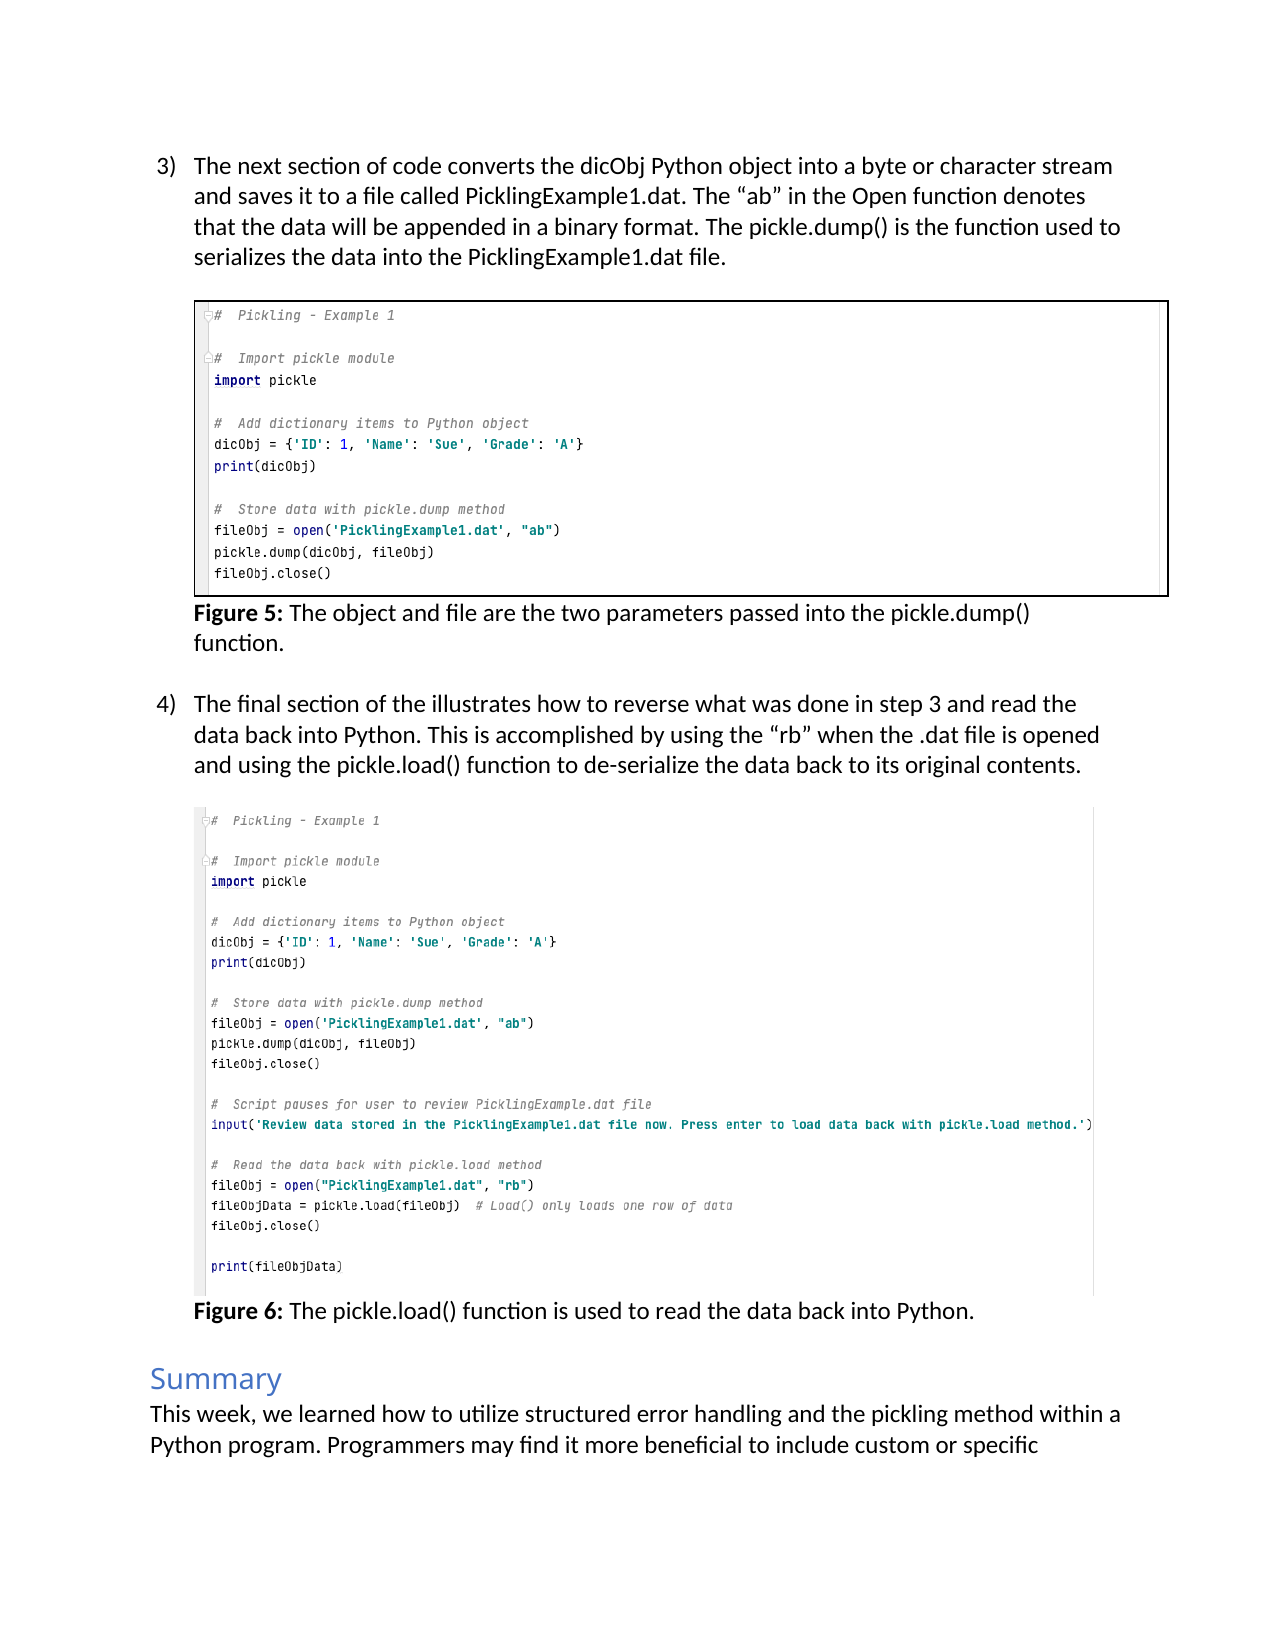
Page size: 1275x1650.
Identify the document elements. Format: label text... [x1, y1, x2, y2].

list The final section of the illustrates how to reverse what was done in step 3 and read the data back into Python. This is accomplished by using the “rb” when the .dat file is opened and using the pickle.load() function to de-serialize the data back to its original contents. [156, 688, 1125, 780]
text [150, 1398, 1125, 1459]
picture [195, 302, 1167, 595]
picture [193, 807, 1102, 1296]
subtitle Summary [150, 1358, 1125, 1398]
list The next section of code converts the dicObj Python object into a byte or character stream and saves it to a file called PicklingExample1.dat. The “ab” in the Open function denotes that the data will be appended in a binary format. The pickle.dump() is the function used to serializes the data into the PicklingExample1.dat file. [156, 150, 1125, 272]
text Figure 6: The pickle.load() function is used to read the data back into Python. [194, 1295, 1125, 1326]
text Figure 5: The object and file are the two parameters passed into the pickle.dump() function. [194, 597, 1125, 658]
